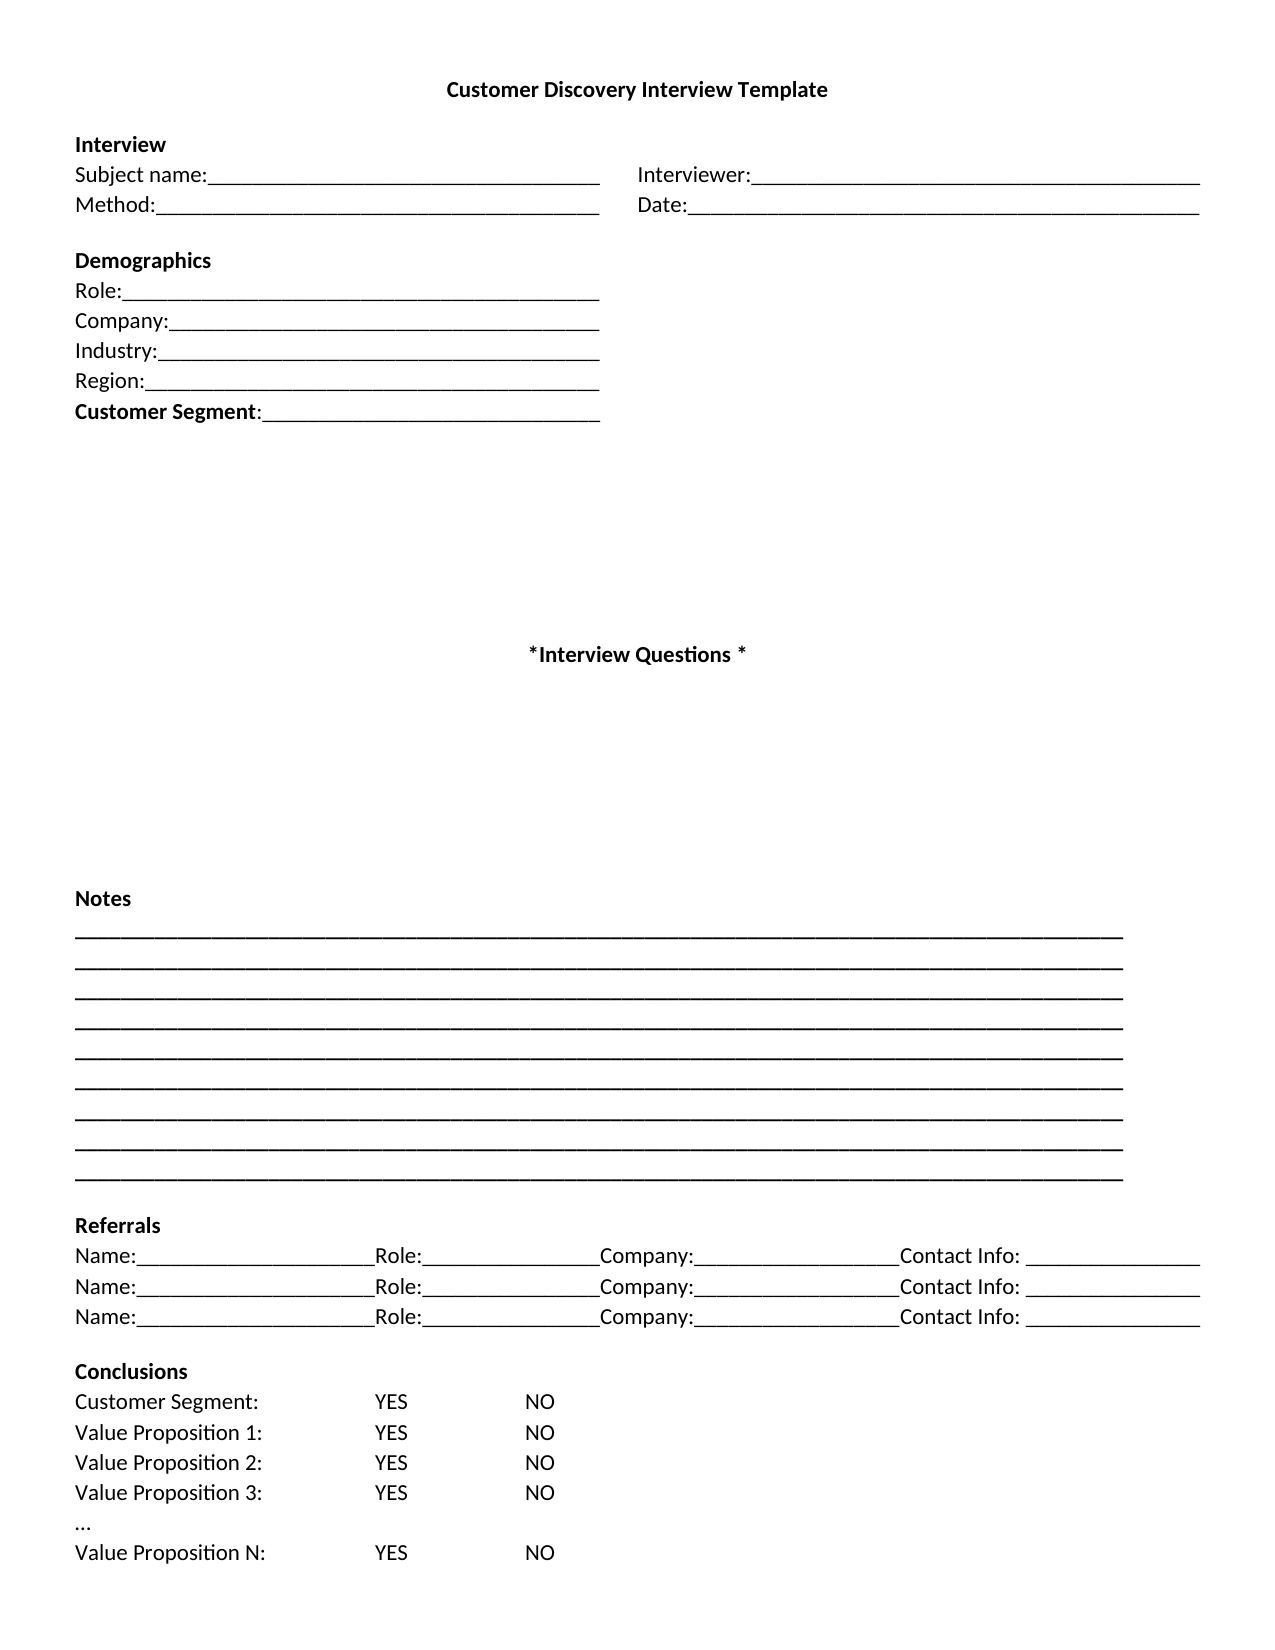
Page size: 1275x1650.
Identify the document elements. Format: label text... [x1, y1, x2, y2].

text Name: Role: Company: Contact Info: [75, 1302, 1200, 1330]
text Value Proposition 3: YES NO [75, 1478, 1200, 1506]
text Region: [75, 367, 1200, 395]
text Demographics [75, 246, 1200, 274]
text Method: Date: [75, 191, 1200, 219]
text Value Proposition 2: YES NO [75, 1448, 1200, 1476]
text … [75, 1508, 1200, 1536]
text Customer Discovery Interview Template [75, 75, 1200, 103]
text Notes [75, 884, 1200, 912]
text Customer Segment: YES NO [75, 1387, 1200, 1416]
text Name: Role: Company: Contact Info: [75, 1272, 1200, 1300]
text Industry: [75, 336, 1200, 364]
text Name: Role: Company: Contact Info: [75, 1242, 1200, 1270]
text Value Proposition N: YES NO [75, 1538, 1200, 1567]
text Referrals [75, 1211, 1200, 1239]
text Customer Segment: [75, 397, 1200, 425]
text Subject name: Interviewer: [75, 160, 1200, 188]
text Conclusions [75, 1357, 1200, 1385]
text Role: [75, 276, 1200, 304]
text Interview [75, 130, 1200, 158]
text Value Proposition 1: YES NO [75, 1418, 1200, 1446]
text *Interview Questions * [75, 641, 1200, 669]
text Company: [75, 306, 1200, 334]
